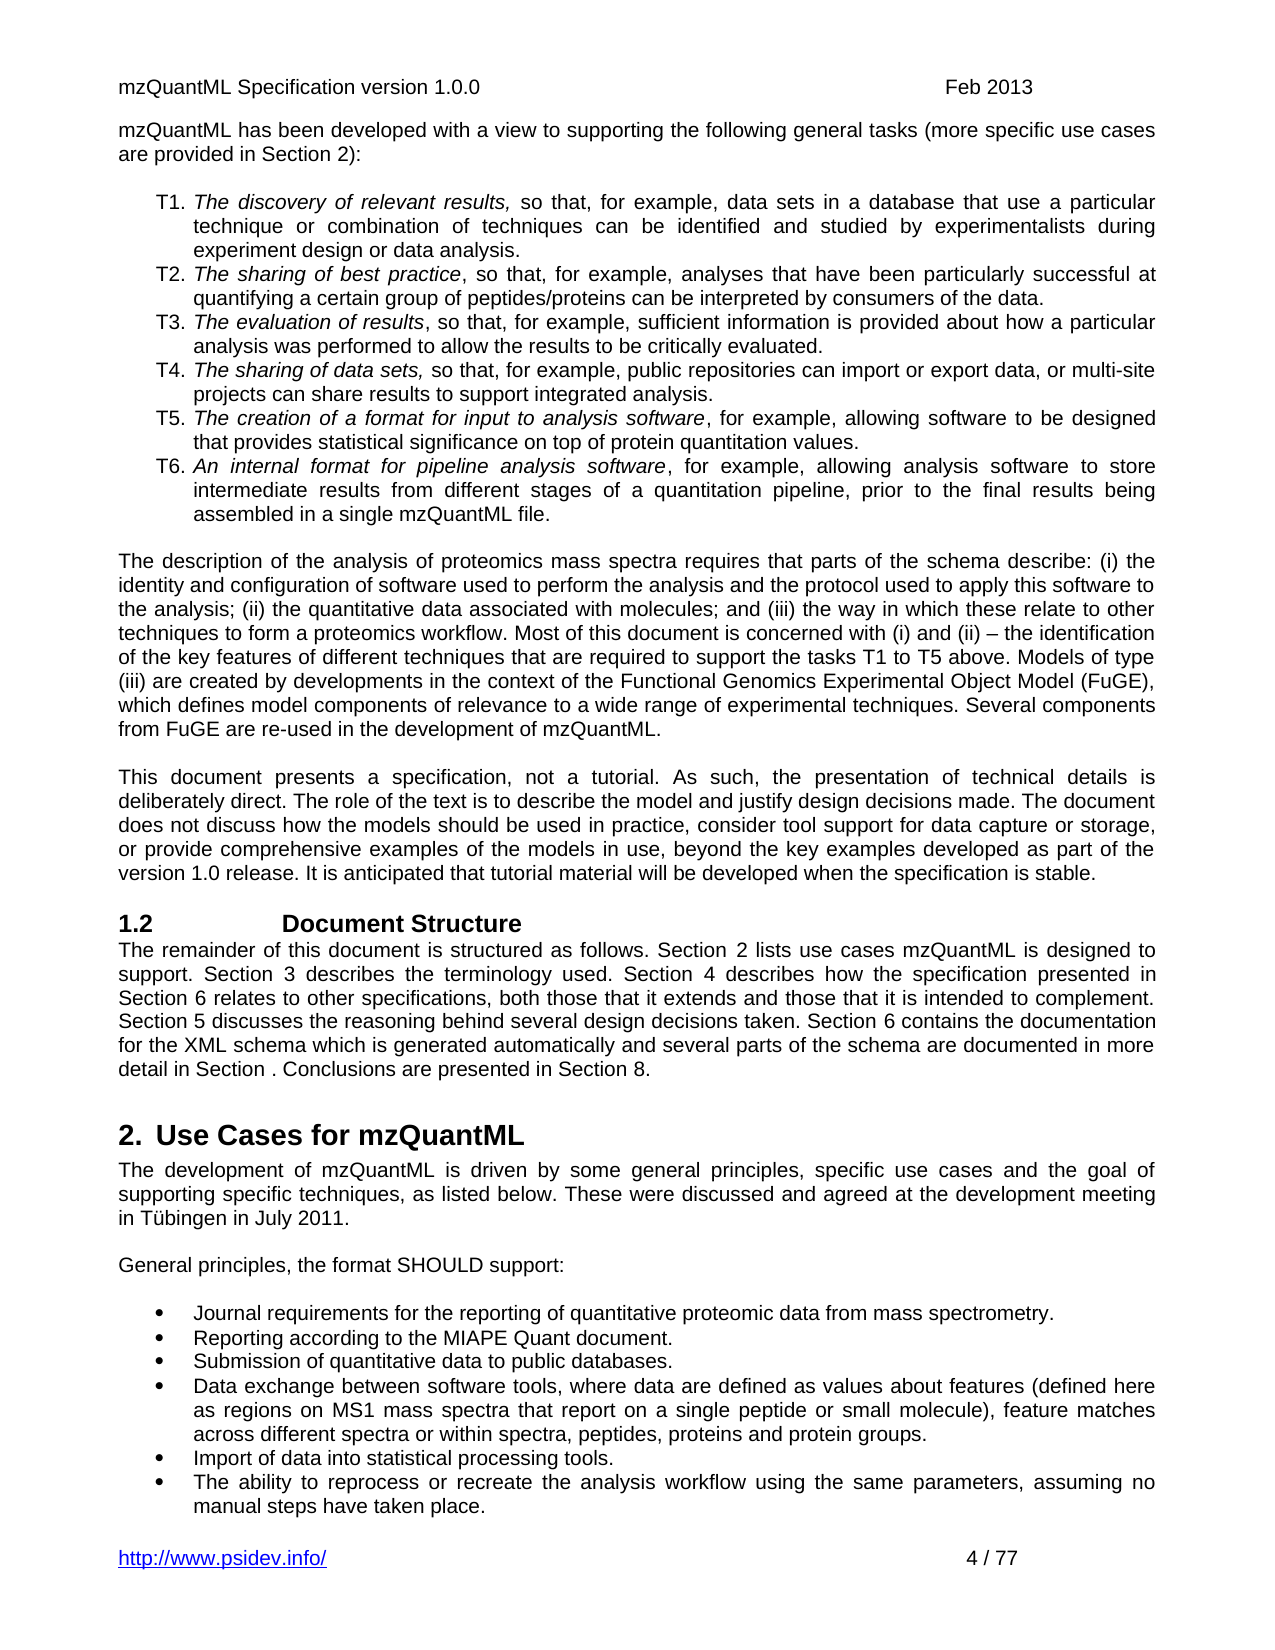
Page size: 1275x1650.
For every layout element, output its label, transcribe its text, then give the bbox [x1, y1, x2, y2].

list Reporting according to the MIAPE Quant document. [156, 1325, 1157, 1349]
list The creation of a format for input to analysis software, for example, allowing software to be designed that provides statistical significance on top of protein quantitation values. [156, 406, 1157, 453]
list The sharing of data sets, so that, for example, public repositories can import or export data, or multi-site projects can share results to support integrated analysis. [156, 358, 1157, 406]
list The ability to reprocess or recreate the analysis workflow using the same parameters, assuming no manual steps have taken place. [156, 1469, 1157, 1517]
list The discovery of relevant results, so that, for example, data sets in a database that use a particular technique or combination of techniques can be identified and studied by experimentalists during experiment design or data analysis. [156, 190, 1157, 262]
subtitle Document Structure [118, 909, 1157, 937]
text The development of mzQuantML is driven by some general principles, specific use cases and the goal of supporting specific techniques, as listed below. These were discussed and agreed at the development meeting in Tübingen in July 2011. [118, 1157, 1157, 1229]
list Data exchange between software tools, where data are defined as values about features (defined here as regions on MS1 mass spectra that report on a single peptide or small molecule), feature matches across different spectra or within spectra, peptides, proteins and protein groups. [156, 1373, 1157, 1445]
list The evaluation of results, so that, for example, sufficient information is provided about how a particular analysis was performed to allow the results to be critically evaluated. [156, 310, 1157, 358]
list The sharing of best practice, so that, for example, analyses that have been particularly successful at quantifying a certain group of peptides/proteins can be interpreted by consumers of the data. [156, 262, 1157, 310]
list Journal requirements for the reporting of quantitative proteomic data from mass spectrometry. [156, 1301, 1157, 1325]
text This document presents a specification, not a tutorial. As such, the presentation of technical details is deliberately direct. The role of the text is to describe the model and justify design decisions made. The document does not discuss how the models should be used in practice, consider tool support for data capture or storage, or provide comprehensive examples of the models in use, beyond the key examples developed as part of the version 1.0 release. It is anticipated that tutorial material will be developed when the specification is stable. [118, 765, 1157, 885]
text The description of the analysis of proteomics mass spectra requires that parts of the schema describe: (i) the identity and configuration of software used to perform the analysis and the protocol used to apply this software to the analysis; (ii) the quantitative data associated with molecules; and (iii) the way in which these relate to other techniques to form a proteomics workflow. Most of this document is concerned with (i) and (ii) – the identification of the key features of different techniques that are required to support the tasks T1 to T5 above. Models of type (iii) are created by developments in the context of the Functional Genomics Experimental Object Model (FuGE), which defines model components of relevance to a wide range of experimental techniques. Several components from FuGE are re-used in the development of mzQuantML. [118, 549, 1157, 741]
subtitle Use Cases for mzQuantML [118, 1118, 1157, 1151]
list Submission of quantitative data to public databases. [156, 1349, 1157, 1373]
text General principles, the format SHOULD support: [118, 1253, 1157, 1277]
list An internal format for pipeline analysis software, for example, allowing analysis software to store intermediate results from different stages of a quantitation pipeline, prior to the final results being assembled in a single mzQuantML file. [156, 453, 1157, 525]
list Import of data into statistical processing tools. [156, 1445, 1157, 1469]
